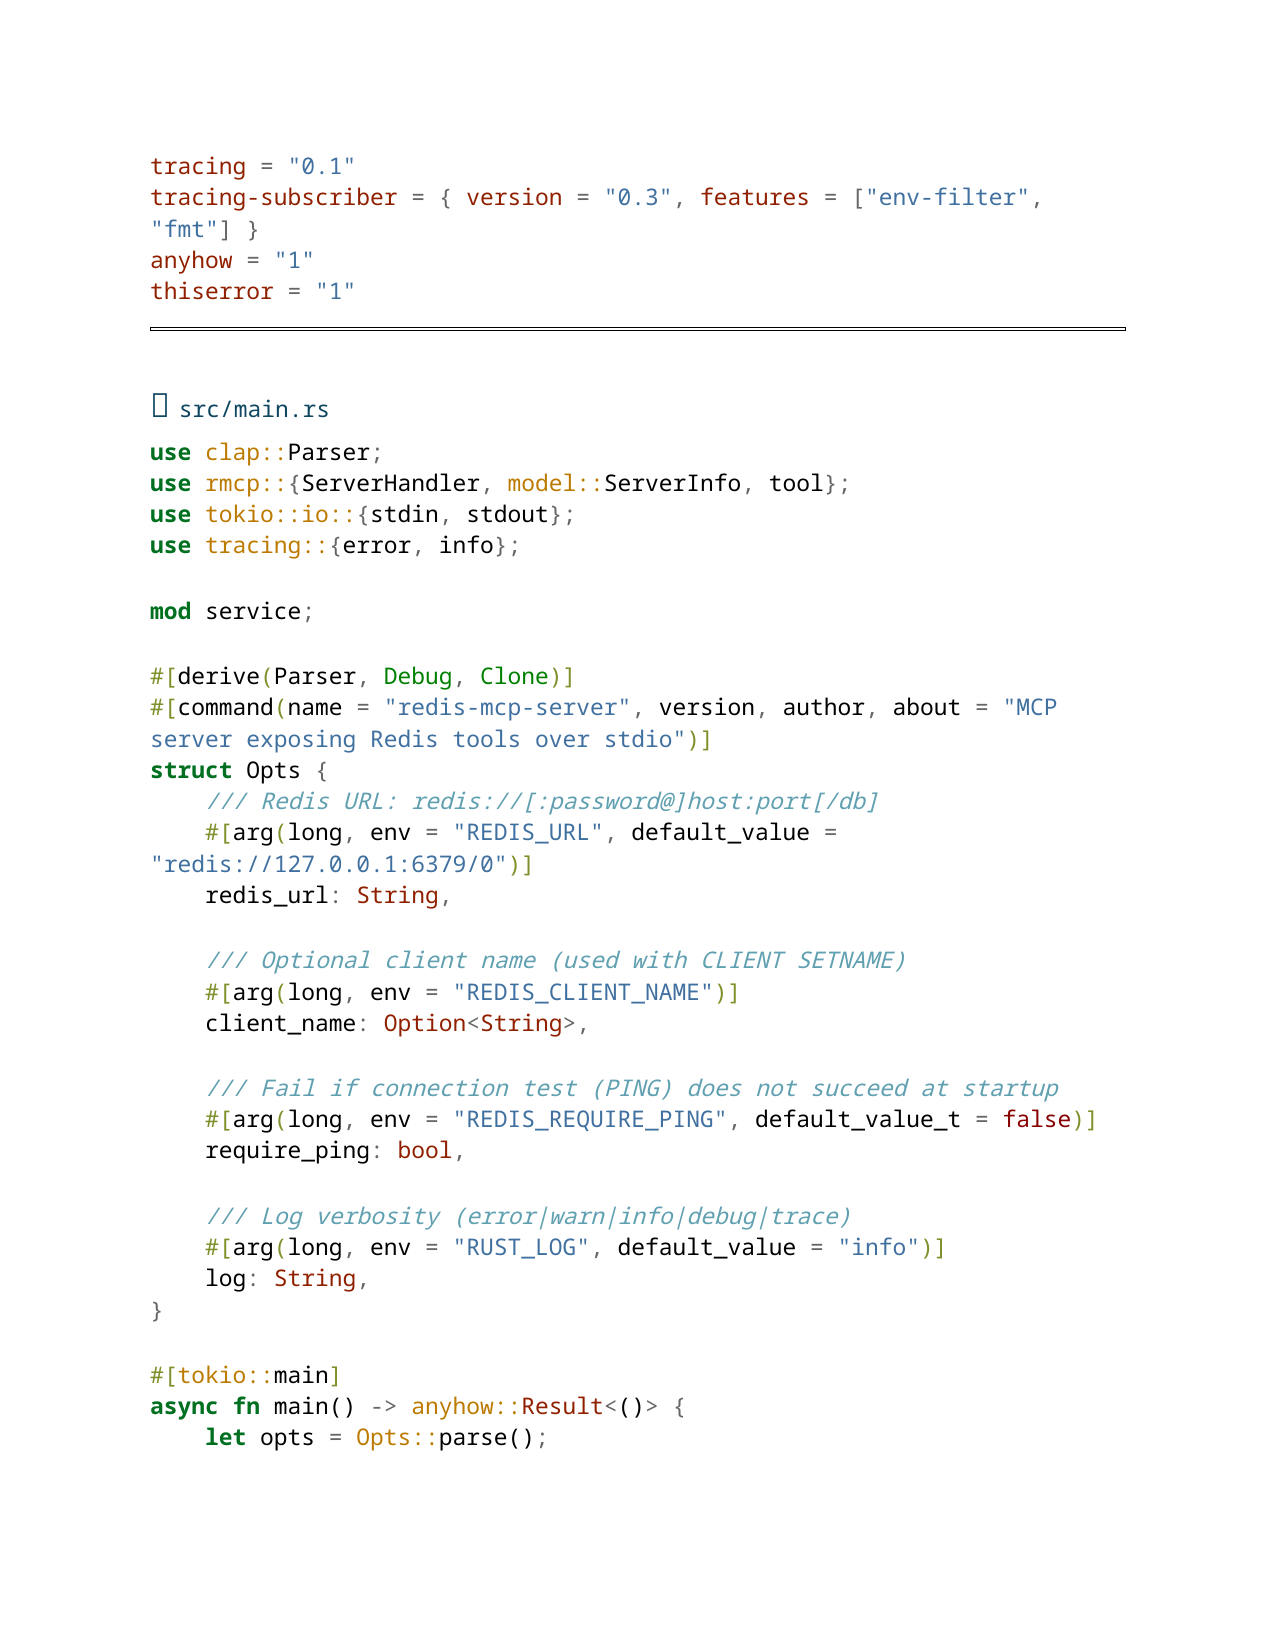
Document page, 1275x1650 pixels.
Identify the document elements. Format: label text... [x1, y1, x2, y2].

subtitle 🧠 src/main.rs [150, 382, 1125, 427]
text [150, 436, 1125, 1487]
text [150, 150, 1125, 306]
